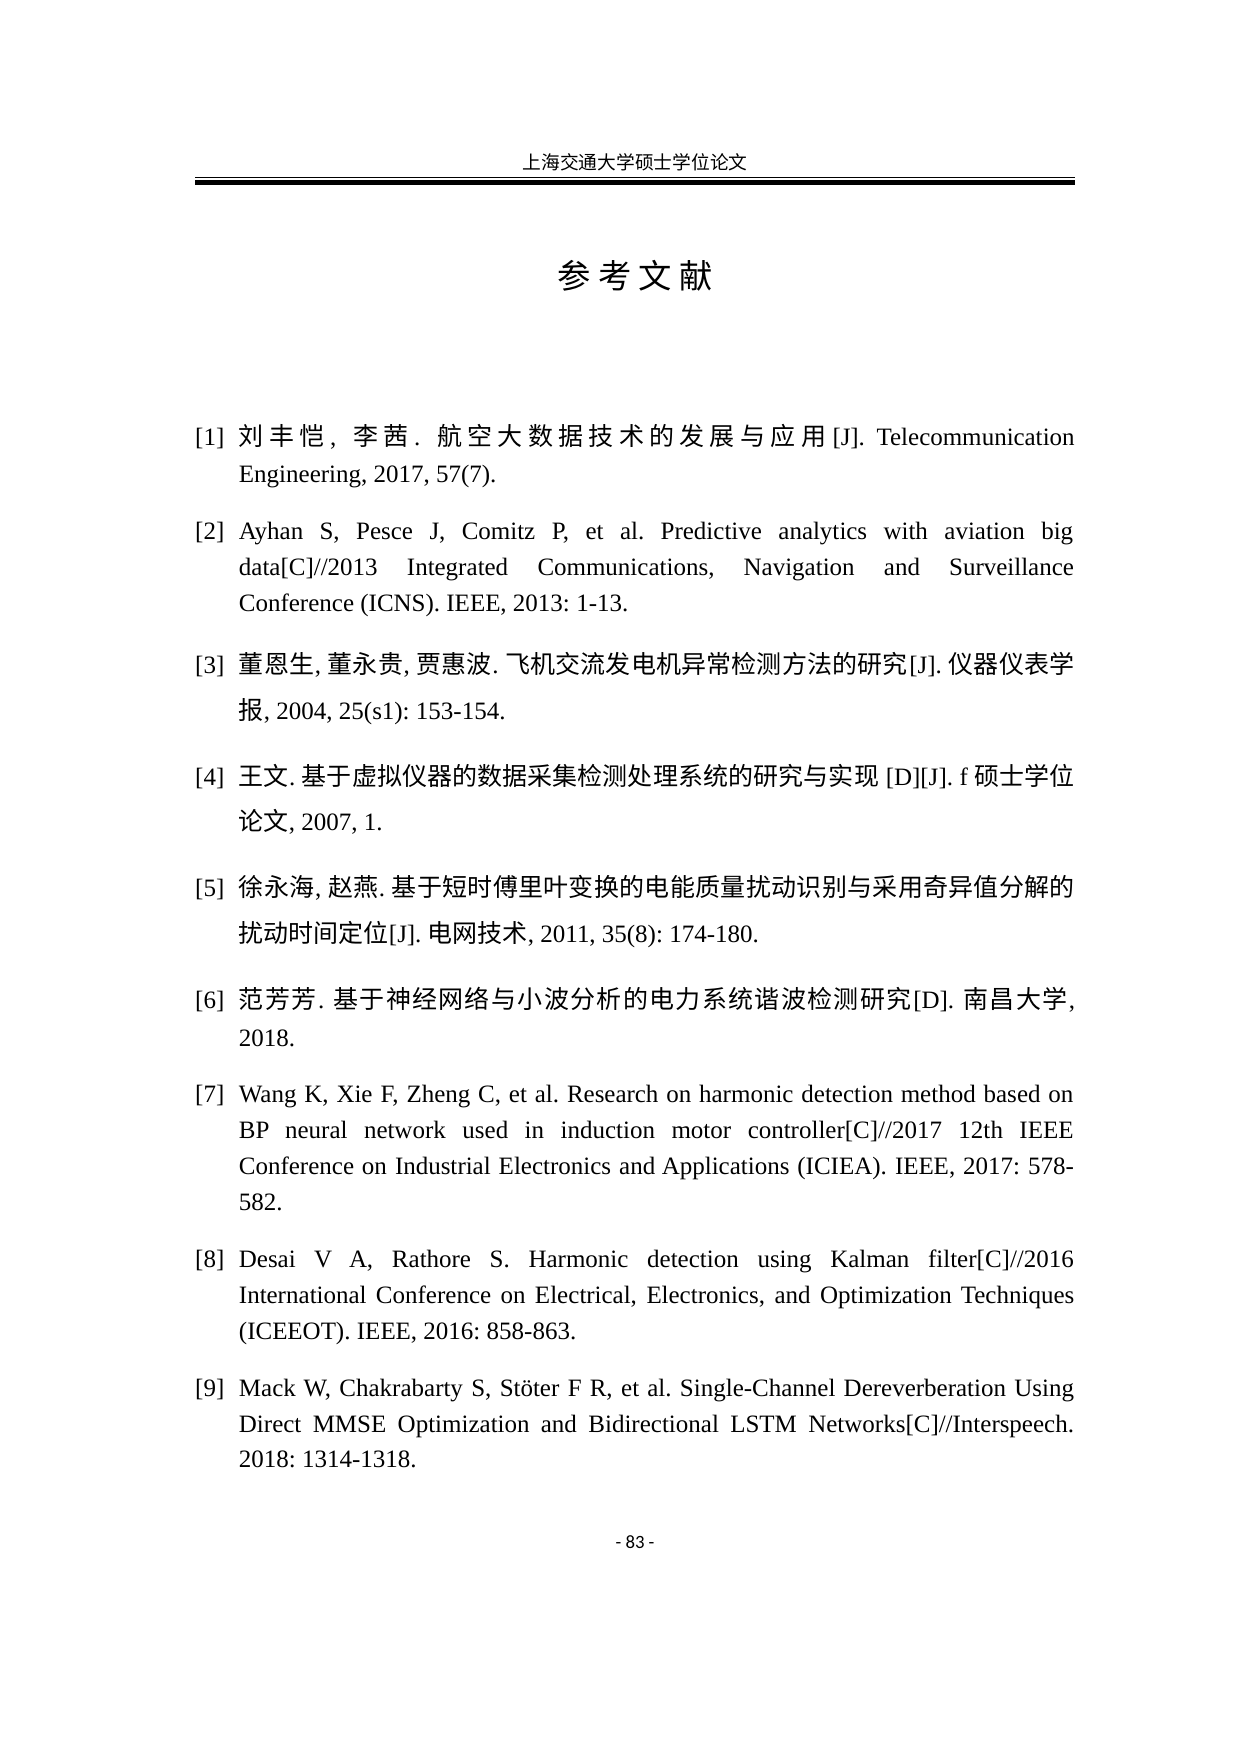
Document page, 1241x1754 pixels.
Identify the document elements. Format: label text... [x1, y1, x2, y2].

list Mack W, Chakrabarty S, Stöter F R, et al. Single-Channel Dereverberation Using Direct MMSE Optimization and Bidirectional LSTM Networks[C]//Interspeech. 2018: 1314-1318. [195, 1373, 1075, 1473]
list Desai V A, Rathore S. Harmonic detection using Kalman filter[C]//2016 International Conference on Electrical, Electronics, and Optimization Techniques (ICEEOT). IEEE, 2016: 858-863. [195, 1244, 1075, 1345]
list Wang K, Xie F, Zheng C, et al. Research on harmonic detection method based on BP neural network used in induction motor controller[C]//2017 12th IEEE Conference on Industrial Electronics and Applications (ICIEA). IEEE, 2017: 578-582. [195, 1079, 1075, 1216]
list 董恩生, 董永贵, 贾惠波. 飞机交流发电机异常检测方法的研究[J]. 仪器仪表学报, 2004, 25(s1): 153-154. [195, 645, 1075, 726]
list Ayhan S, Pesce J, Comitz P, et al. Predictive analytics with aviation big data[C]//2013 Integrated Communications, Navigation and Surveillance Conference (ICNS). IEEE, 2013: 1-13. [195, 516, 1075, 617]
list 徐永海, 赵燕. 基于短时傅里叶变换的电能质量扰动识别与采用奇异值分解的扰动时间定位[J]. 电网技术, 2011, 35(8): 174-180. [195, 868, 1075, 949]
list 王文. 基于虚拟仪器的数据采集检测处理系统的研究与实现 [D][J]. f 硕士学位论文, 2007, 1. [195, 756, 1075, 838]
list 刘丰恺, 李茜. 航空大数据技术的发展与应用[J]. Telecommunication Engineering, 2017, 57(7). [195, 416, 1075, 488]
text 参 考 文 献 [195, 250, 1075, 298]
list 范芳芳. 基于神经网络与小波分析的电力系统谐波检测研究[D]. 南昌大学, 2018. [195, 979, 1075, 1051]
